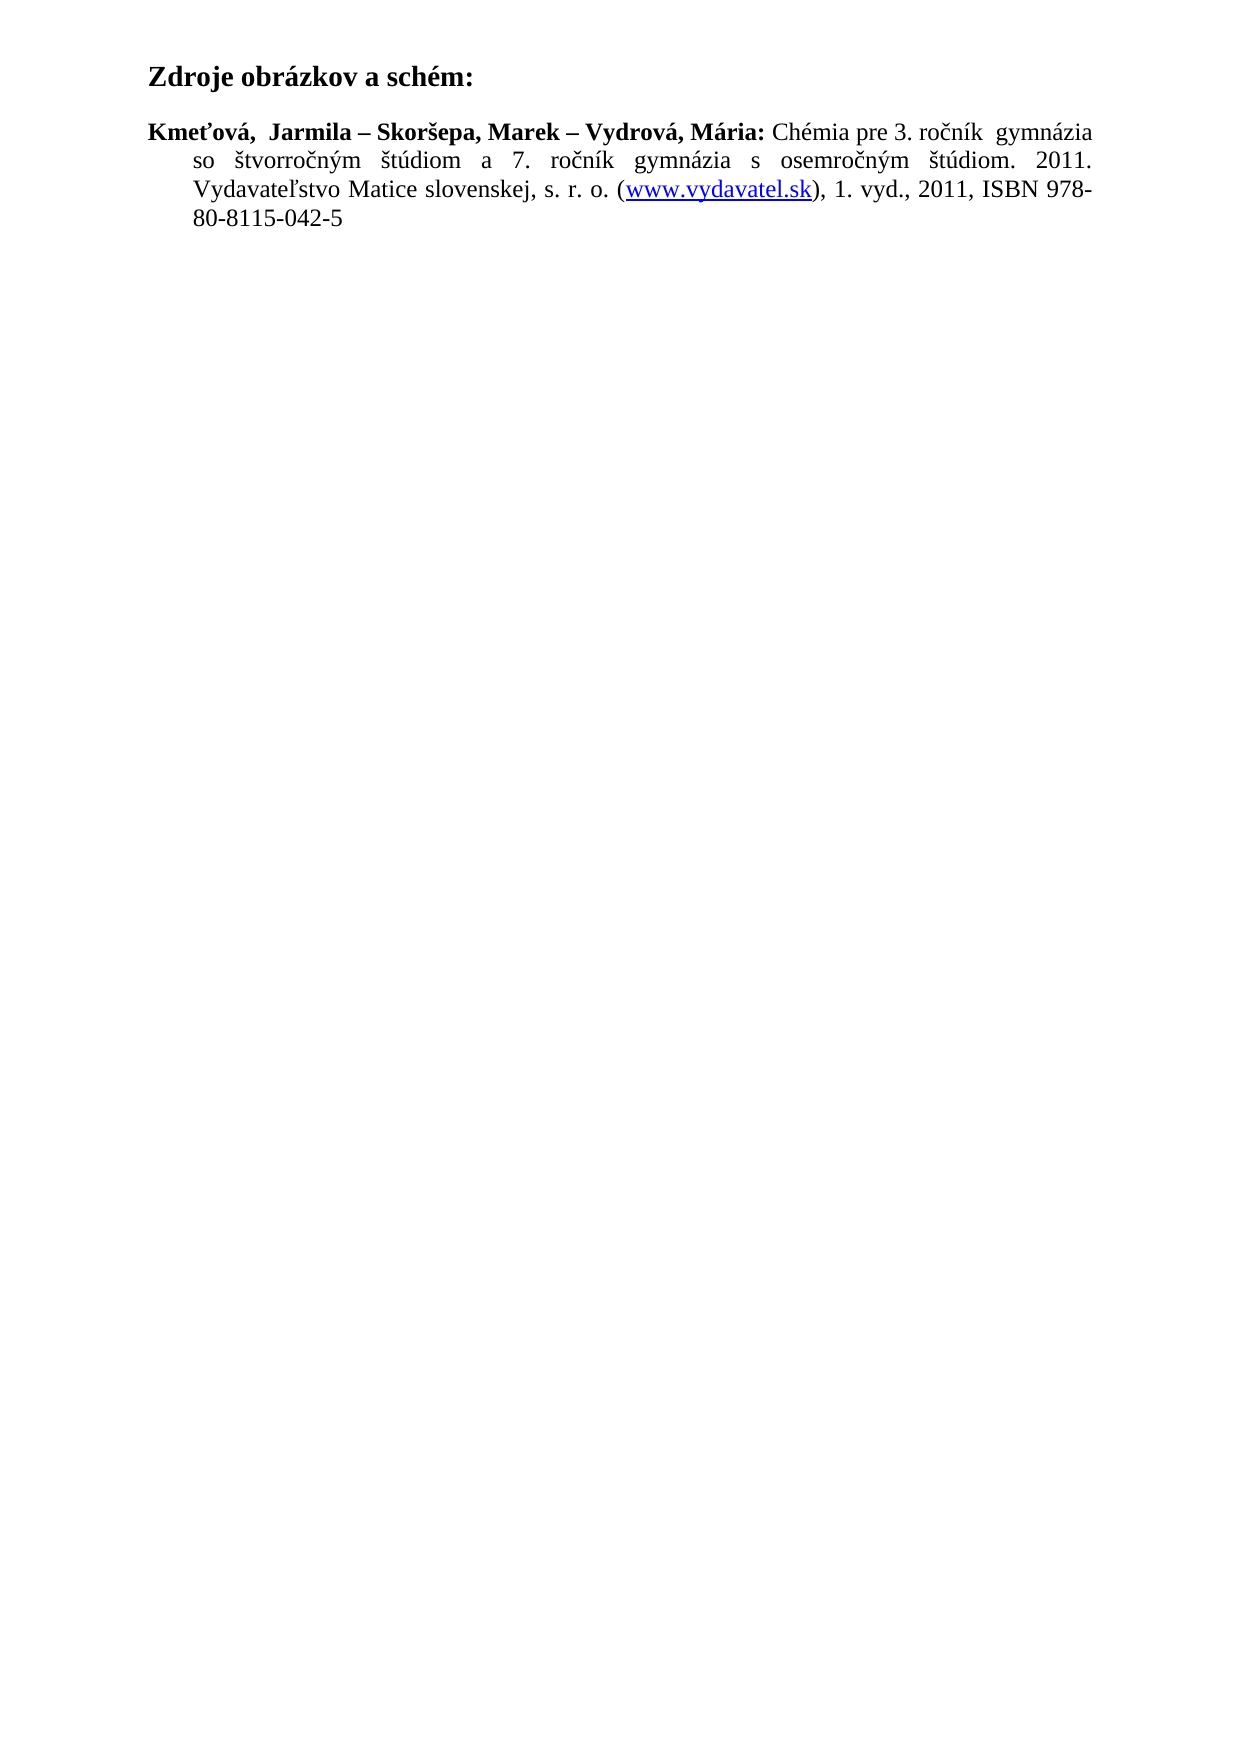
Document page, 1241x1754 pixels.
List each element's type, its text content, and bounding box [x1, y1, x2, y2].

text Zdroje obrázkov a schém: [148, 59, 1093, 93]
subtitle Kmeťová, Jarmila – Skoršepa, Marek – Vydrová, Mária: Chémia pre 3. ročník gymnázia so štvorročným štúdiom a 7. ročník gymnázia s osemročným štúdiom. 2011. Vydavateľstvo Matice slovenskej, s. r. o. (www.vydavatel.sk), 1. vyd., 2011, ISBN 978-80-8115-042-5 [148, 117, 1093, 265]
